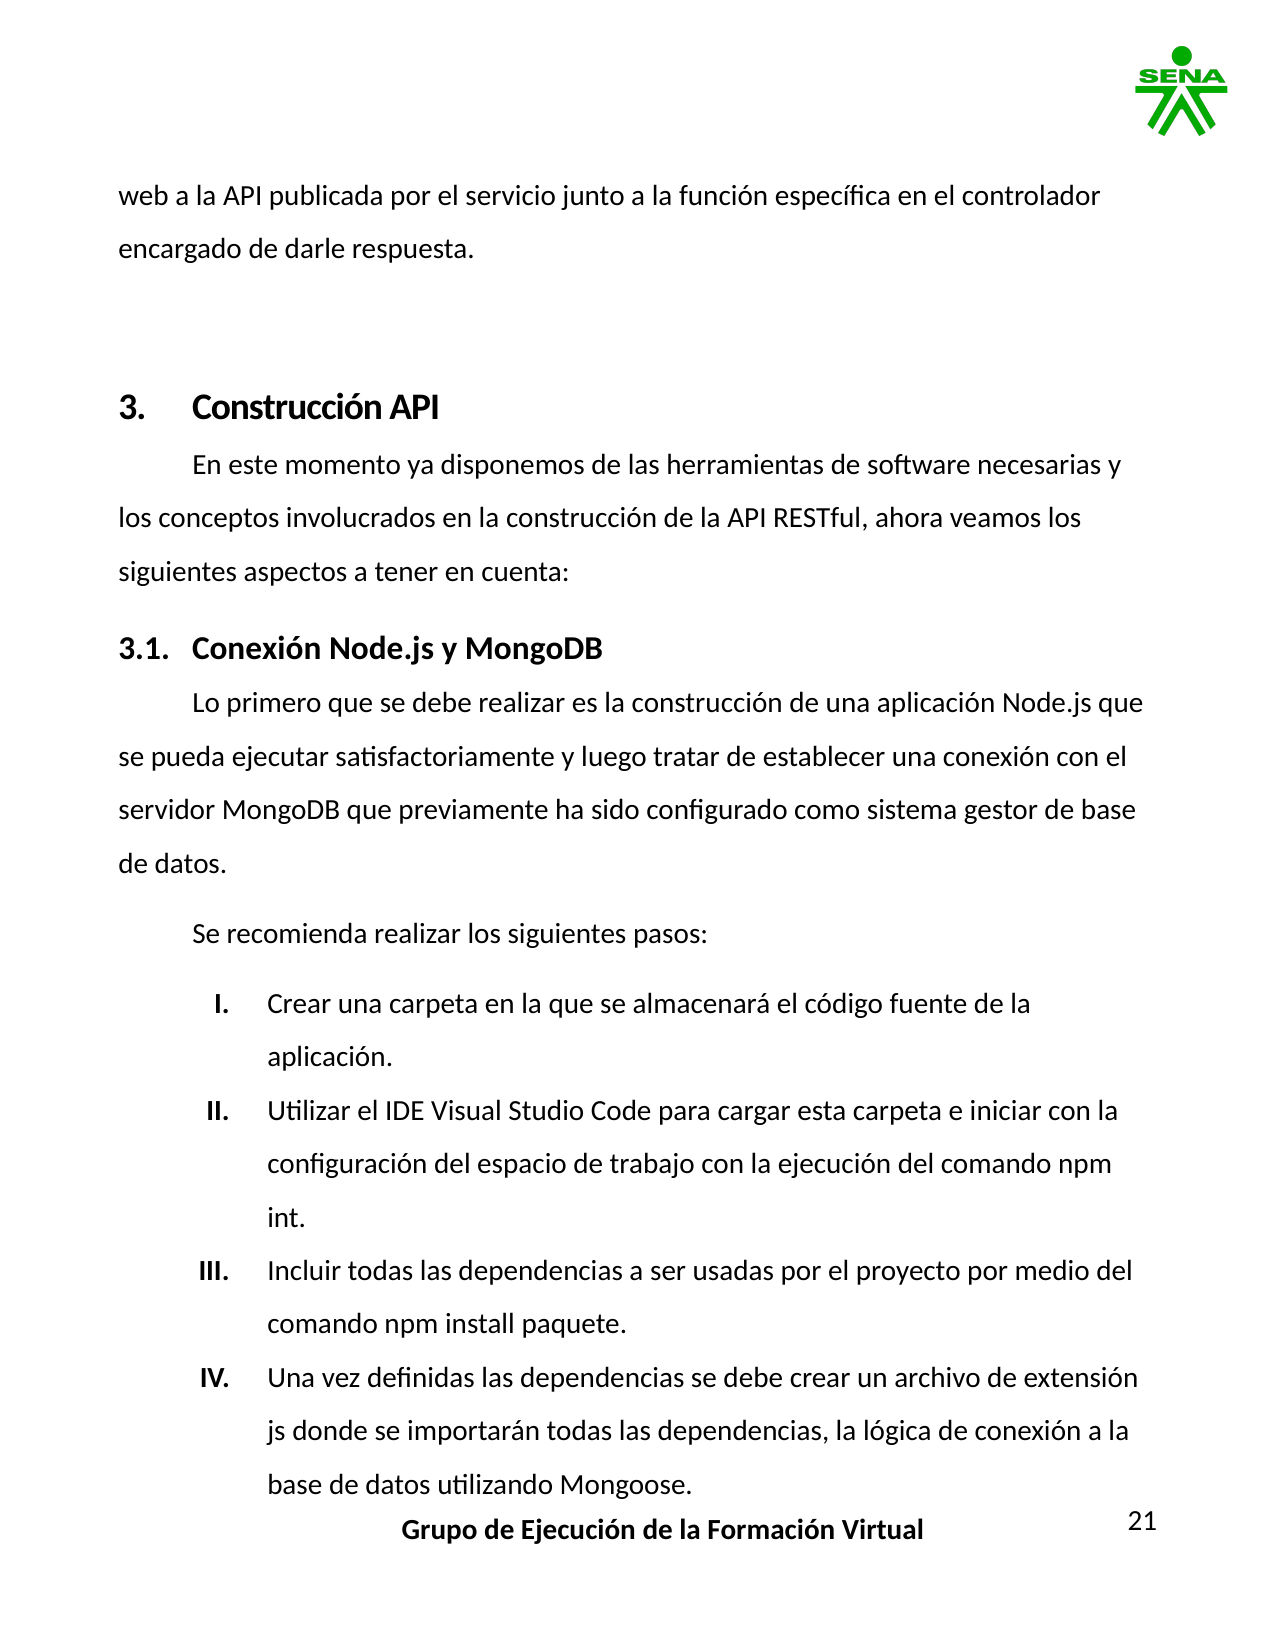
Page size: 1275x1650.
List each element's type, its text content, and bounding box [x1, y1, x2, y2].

subtitle Conexión Node.js y MongoDB [118, 627, 1157, 668]
text Se recomienda realizar los siguientes pasos: [118, 915, 1157, 950]
text En este momento ya disponemos de las herramientas de software necesarias y los conceptos involucrados en la construcción de la API RESTful, ahora veamos los siguientes aspectos a tener en cuenta: [118, 446, 1157, 588]
list Incluir todas las dependencias a ser usadas por el proyecto por medio del comando npm install paquete. [229, 1252, 1157, 1341]
subtitle Construcción API [118, 383, 1157, 429]
list Utilizar el IDE Visual Studio Code para cargar esta carpeta e iniciar con la configuración del espacio de trabajo con la ejecución del comando npm int. [229, 1092, 1157, 1234]
text Lo primero que se debe realizar es la construcción de una aplicación Node.js que se pueda ejecutar satisfactoriamente y luego tratar de establecer una conexión con el servidor MongoDB que previamente ha sido configurado como sistema gestor de base de datos. [118, 684, 1157, 880]
list Crear una carpeta en la que se almacenará el código fuente de la aplicación. [229, 985, 1157, 1074]
picture [1135, 46, 1228, 136]
list Una vez definidas las dependencias se debe crear un archivo de extensión js donde se importarán todas las dependencias, la lógica de conexión a la base de datos utilizando Mongoose. [229, 1359, 1157, 1501]
